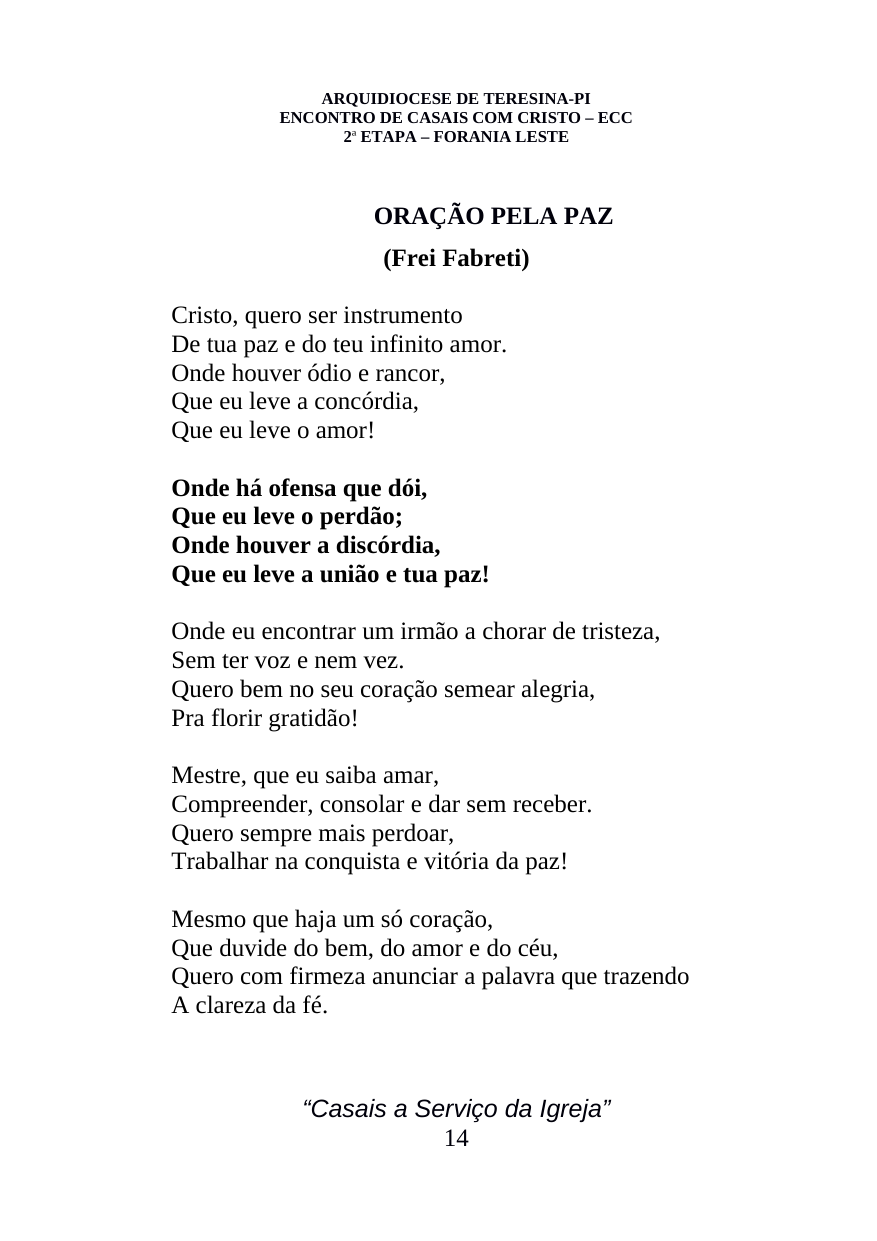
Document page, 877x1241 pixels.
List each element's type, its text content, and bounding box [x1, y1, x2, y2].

text Trabalhar na conquista e vitória da paz! [171, 846, 741, 875]
text De tua paz e do teu infinito amor. [171, 329, 741, 358]
text Mestre, que eu saiba amar, [171, 760, 741, 789]
text Onde houver ódio e rancor, [171, 358, 741, 386]
text (Frei Fabreti) [171, 243, 741, 271]
text Cristo, quero ser instrumento [171, 300, 741, 329]
text Que eu leve a união e tua paz! [171, 559, 741, 588]
text Compreender, consolar e dar sem receber. [171, 789, 741, 818]
text Quero com firmeza anunciar a palavra que trazendo [171, 961, 741, 990]
text Pra florir gratidão! [171, 703, 741, 731]
text Onde houver a discórdia, [171, 530, 741, 559]
text A clareza da fé. [171, 990, 741, 1019]
text Que eu leve o perdão; [171, 501, 741, 530]
text Que duvide do bem, do amor e do céu, [171, 933, 741, 961]
text Onde há ofensa que dói, [171, 473, 741, 501]
text Que eu leve o amor! [171, 415, 741, 444]
text Onde eu encontrar um irmão a chorar de tristeza, [171, 616, 741, 645]
text Mesmo que haja um só coração, [171, 904, 741, 933]
text Que eu leve a concórdia, [171, 386, 741, 415]
text Quero bem no seu coração semear alegria, [171, 674, 741, 703]
text Sem ter voz e nem vez. [171, 645, 741, 674]
text Quero sempre mais perdoar, [171, 818, 741, 846]
subtitle ORAÇÃO PELA PAZ [171, 201, 741, 230]
